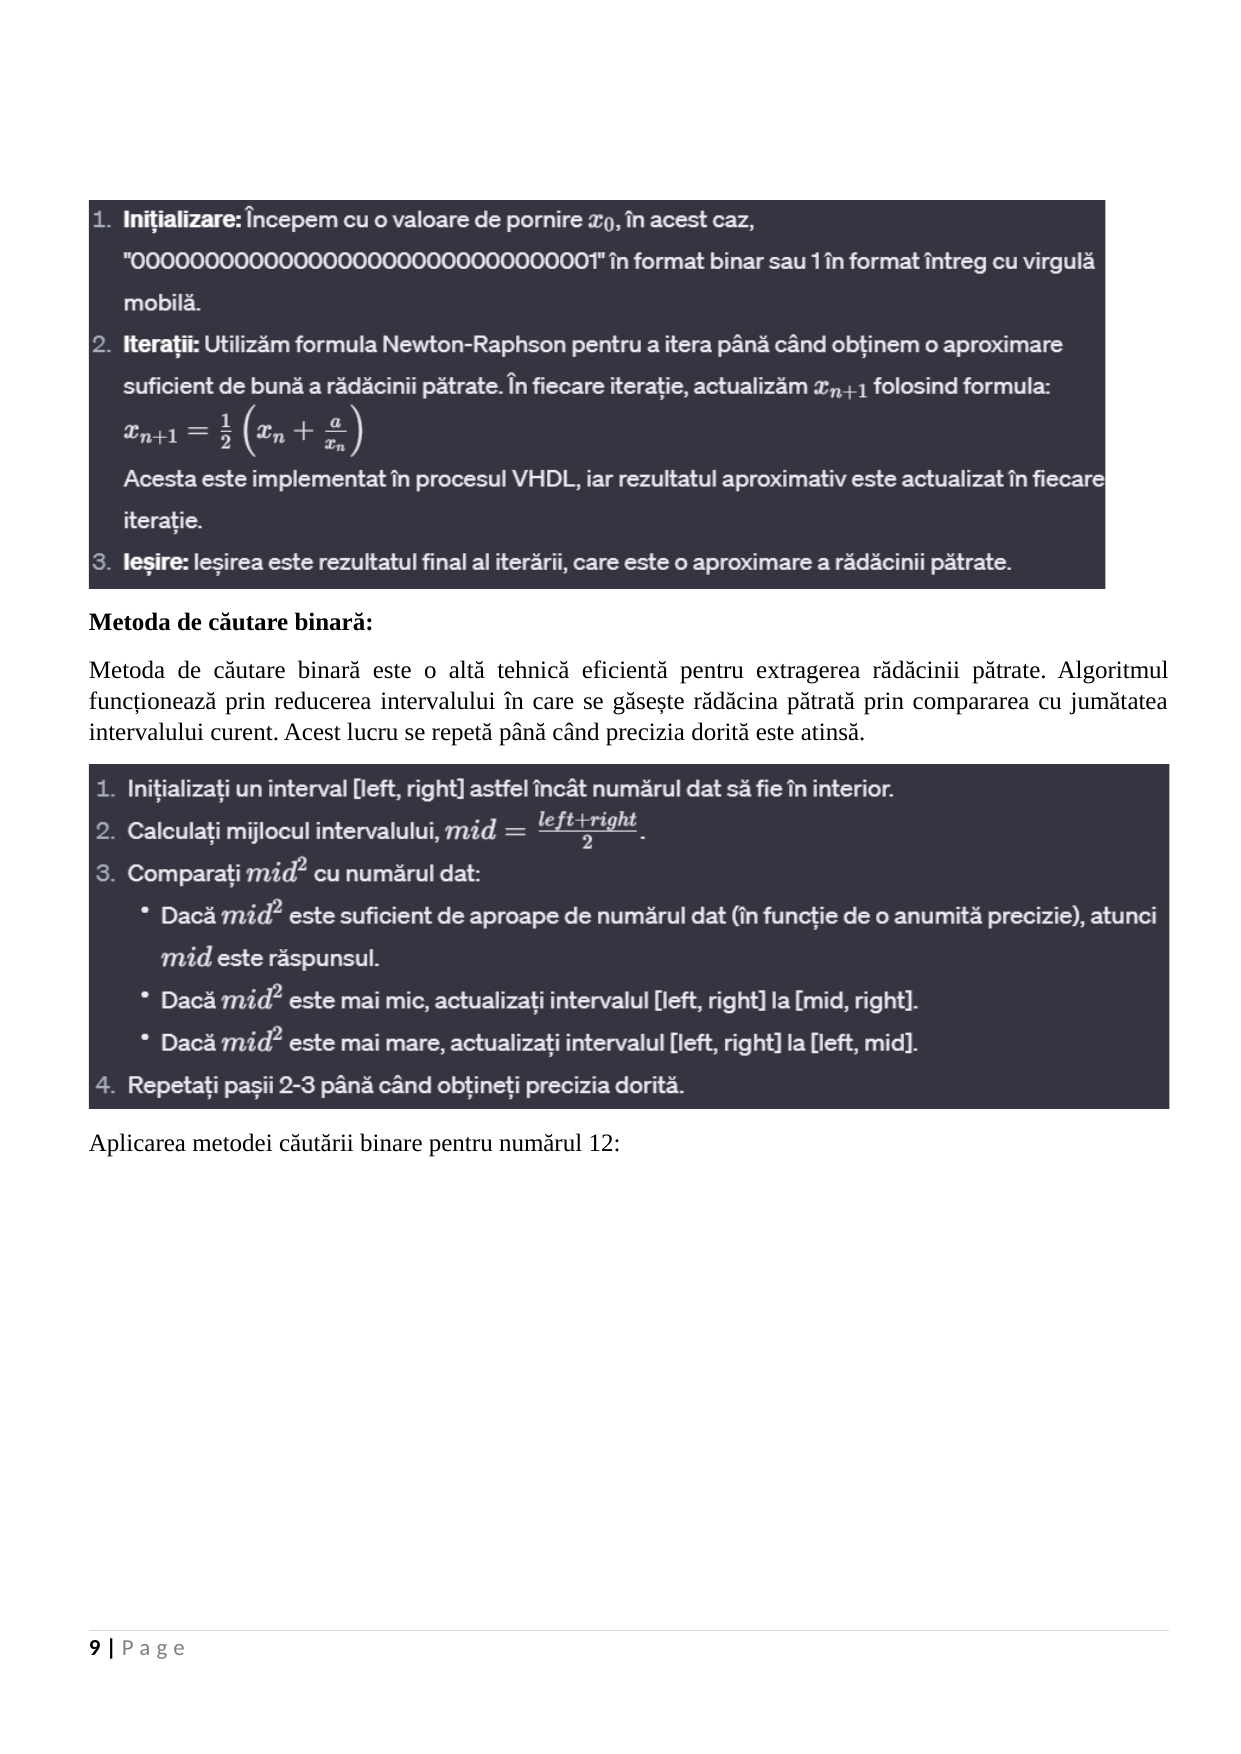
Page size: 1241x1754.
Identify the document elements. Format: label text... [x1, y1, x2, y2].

picture [88, 200, 1106, 589]
text Aplicarea metodei căutării binare pentru numărul 12: [89, 1128, 1169, 1156]
picture [88, 764, 1170, 1109]
text Metoda de căutare binară este o altă tehnică eficientă pentru extragerea rădăcinii pătrate. Algoritmul funcționează prin reducerea intervalului în care se găsește rădăcina pătrată prin compararea cu jumătatea intervalului curent. Acest lucru se repetă până când precizia dorită este atinsă. [89, 655, 1169, 746]
text Metoda de căutare binară: [89, 607, 1169, 636]
